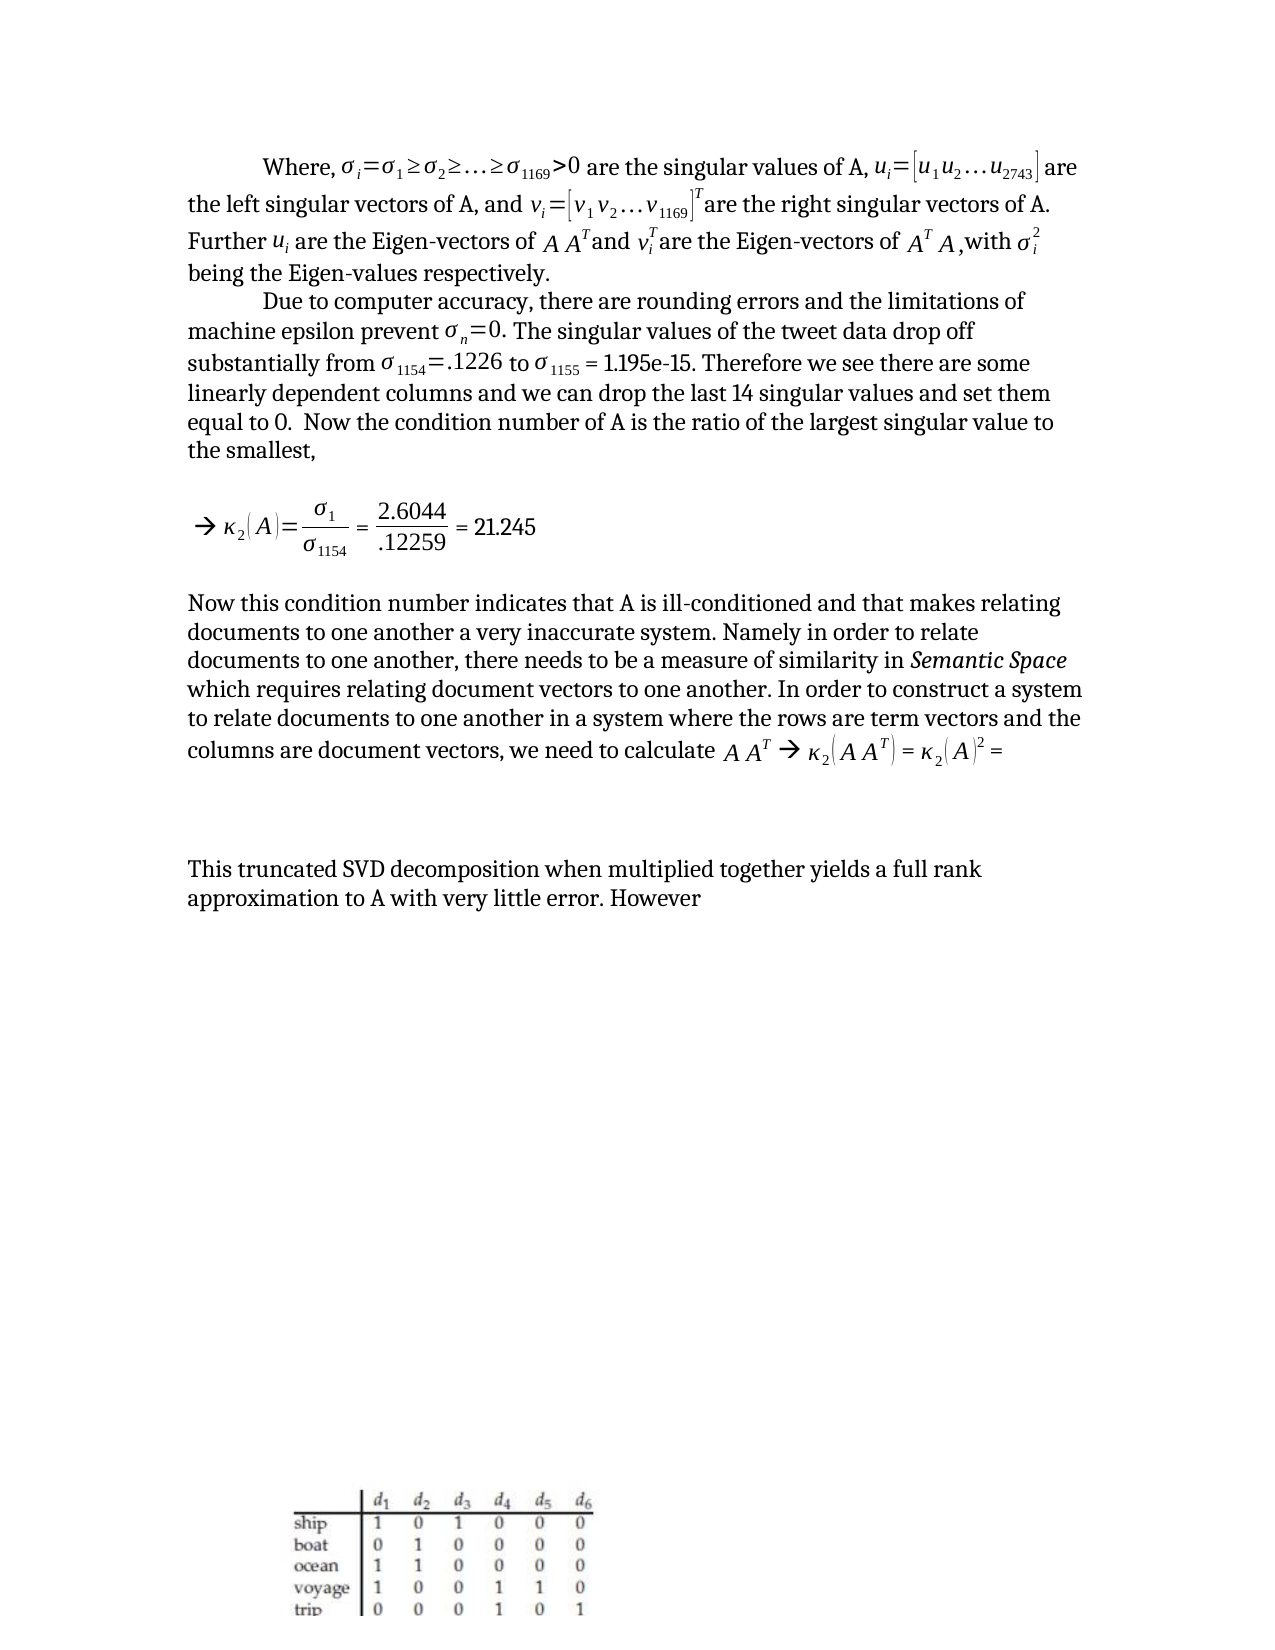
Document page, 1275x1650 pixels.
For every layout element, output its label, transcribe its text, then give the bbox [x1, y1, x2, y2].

text This truncated SVD decomposition when multiplied together yields a full rank approximation to A with very little error. However [187, 855, 1087, 913]
text = = 21.245 [187, 494, 1087, 560]
picture [262, 1481, 600, 1614]
text Due to computer accuracy, there are rounding errors and the limitations of machine epsilon prevent The singular values of the tweet data drop off substantially from to = 1.195e-15. Therefore we see there are some linearly dependent columns and we can drop the last 14 singular values and set them equal to 0. Now the condition number of A is the ratio of the largest singular value to the smallest, [187, 287, 1087, 465]
text Where, are the singular values of A, are the left singular vectors of A, and are the right singular vectors of A. Further are the Eigen-vectors of and are the Eigen-vectors of with being the Eigen-values respectively. [187, 150, 1087, 287]
text Now this condition number indicates that A is ill-conditioned and that makes relating documents to one another a very inaccurate system. Namely in order to relate documents to one another, there needs to be a measure of similarity in Semantic Space which requires relating document vectors to one another. In order to construct a system to relate documents to one another in a system where the rows are term vectors and the columns are document vectors, we need to calculate = = [187, 589, 1087, 769]
